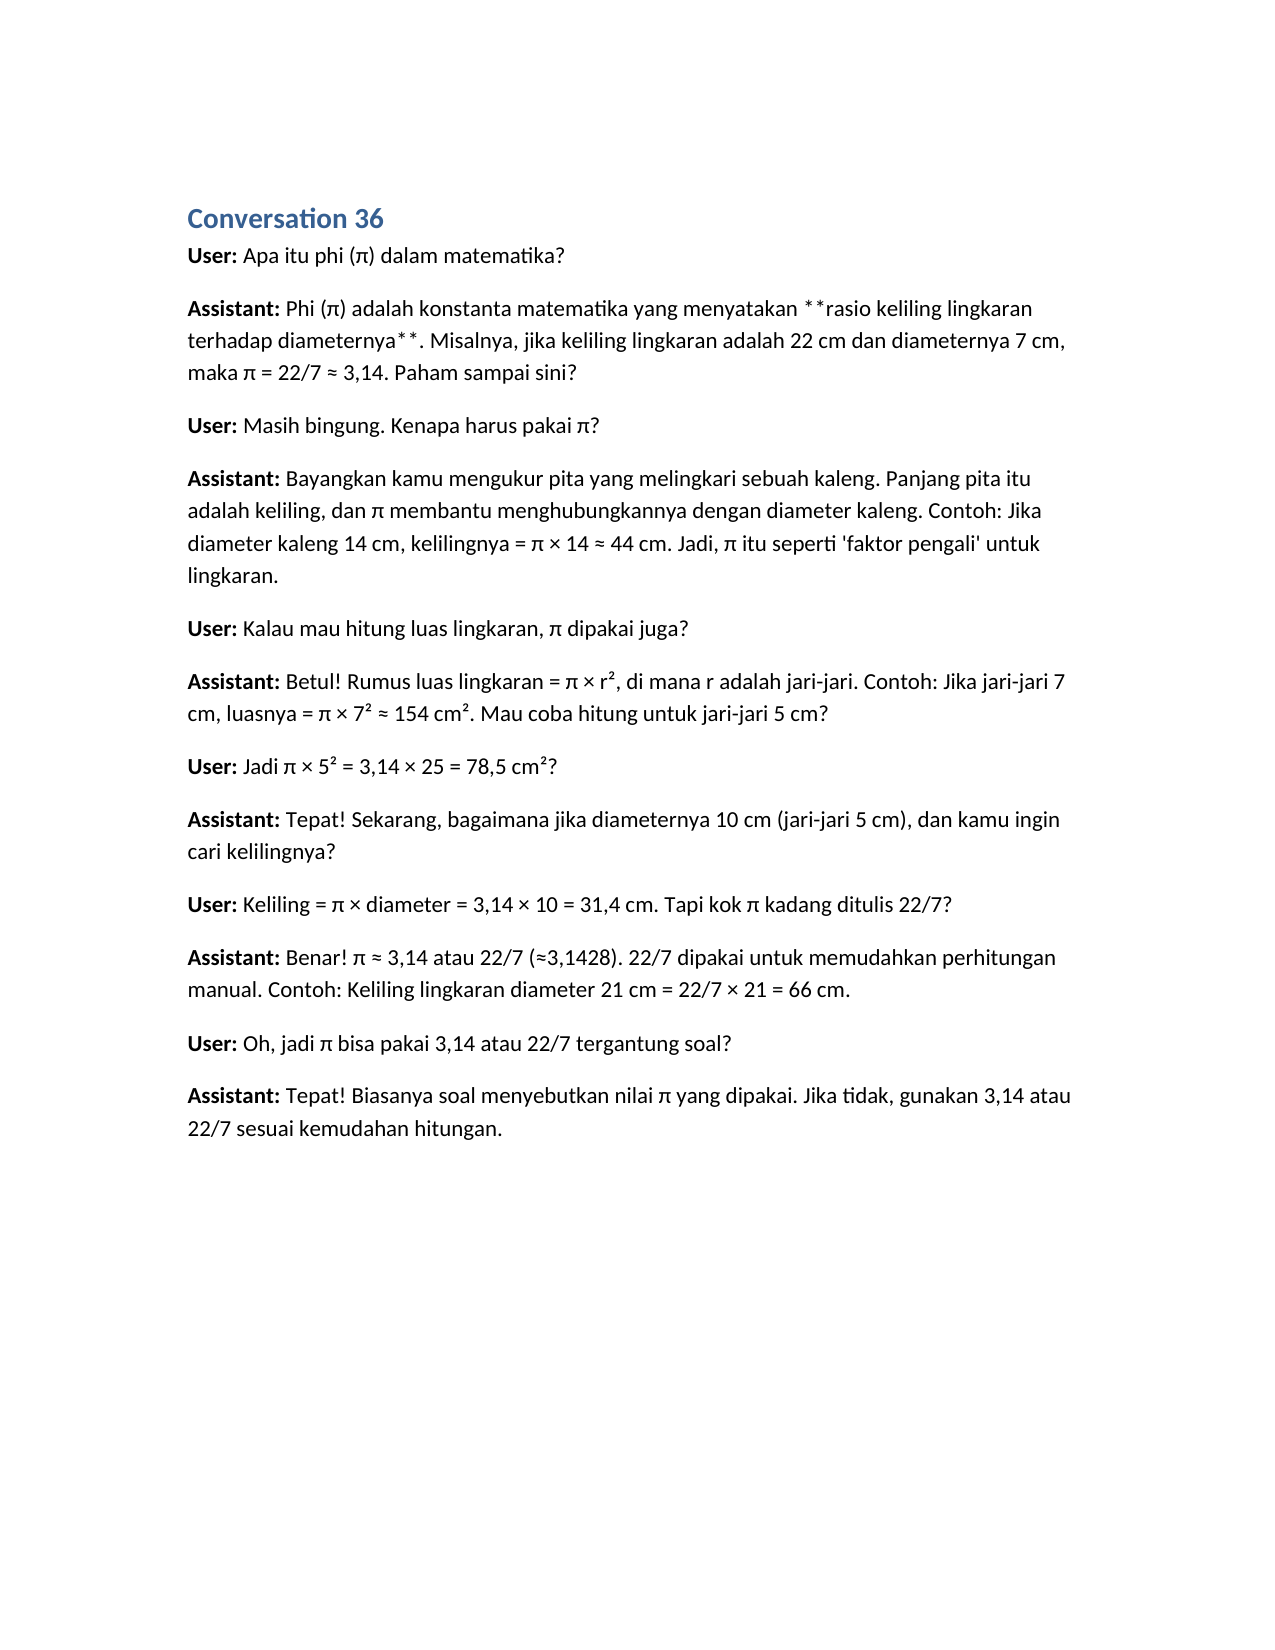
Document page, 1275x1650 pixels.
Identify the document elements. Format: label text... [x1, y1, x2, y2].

text User: Oh, jadi π bisa pakai 3,14 atau 22/7 tergantung soal? [187, 1029, 1087, 1057]
subtitle Conversation 36 [187, 200, 1087, 236]
text Assistant: Benar! π ≈ 3,14 atau 22/7 (≈3,1428). 22/7 dipakai untuk memudahkan perhitungan manual. Contoh: Keliling lingkaran diameter 21 cm = 22/7 × 21 = 66 cm. [187, 943, 1087, 1004]
text Assistant: Tepat! Sekarang, bagaimana jika diameternya 10 cm (jari-jari 5 cm), dan kamu ingin cari kelilingnya? [187, 805, 1087, 865]
text Assistant: Bayangkan kamu mengukur pita yang melingkari sebuah kaleng. Panjang pita itu adalah keliling, dan π membantu menghubungkannya dengan diameter kaleng. Contoh: Jika diameter kaleng 14 cm, kelilingnya = π × 14 ≈ 44 cm. Jadi, π itu seperti 'faktor pengali' untuk lingkaran. [187, 464, 1087, 589]
text User: Kalau mau hitung luas lingkaran, π dipakai juga? [187, 614, 1087, 642]
text Assistant: Betul! Rumus luas lingkaran = π × r², di mana r adalah jari-jari. Contoh: Jika jari-jari 7 cm, luasnya = π × 7² ≈ 154 cm². Mau coba hitung untuk jari-jari 5 cm? [187, 667, 1087, 727]
text User: Keliling = π × diameter = 3,14 × 10 = 31,4 cm. Tapi kok π kadang ditulis 22/7? [187, 890, 1087, 918]
text User: Jadi π × 5² = 3,14 × 25 = 78,5 cm²? [187, 752, 1087, 780]
text User: Apa itu phi (π) dalam matematika? [187, 241, 1087, 269]
text Assistant: Phi (π) adalah konstanta matematika yang menyatakan **rasio keliling lingkaran terhadap diameternya**. Misalnya, jika keliling lingkaran adalah 22 cm dan diameternya 7 cm, maka π = 22/7 ≈ 3,14. Paham sampai sini? [187, 294, 1087, 386]
text User: Masih bingung. Kenapa harus pakai π? [187, 411, 1087, 439]
text Assistant: Tepat! Biasanya soal menyebutkan nilai π yang dipakai. Jika tidak, gunakan 3,14 atau 22/7 sesuai kemudahan hitungan. [187, 1082, 1087, 1142]
